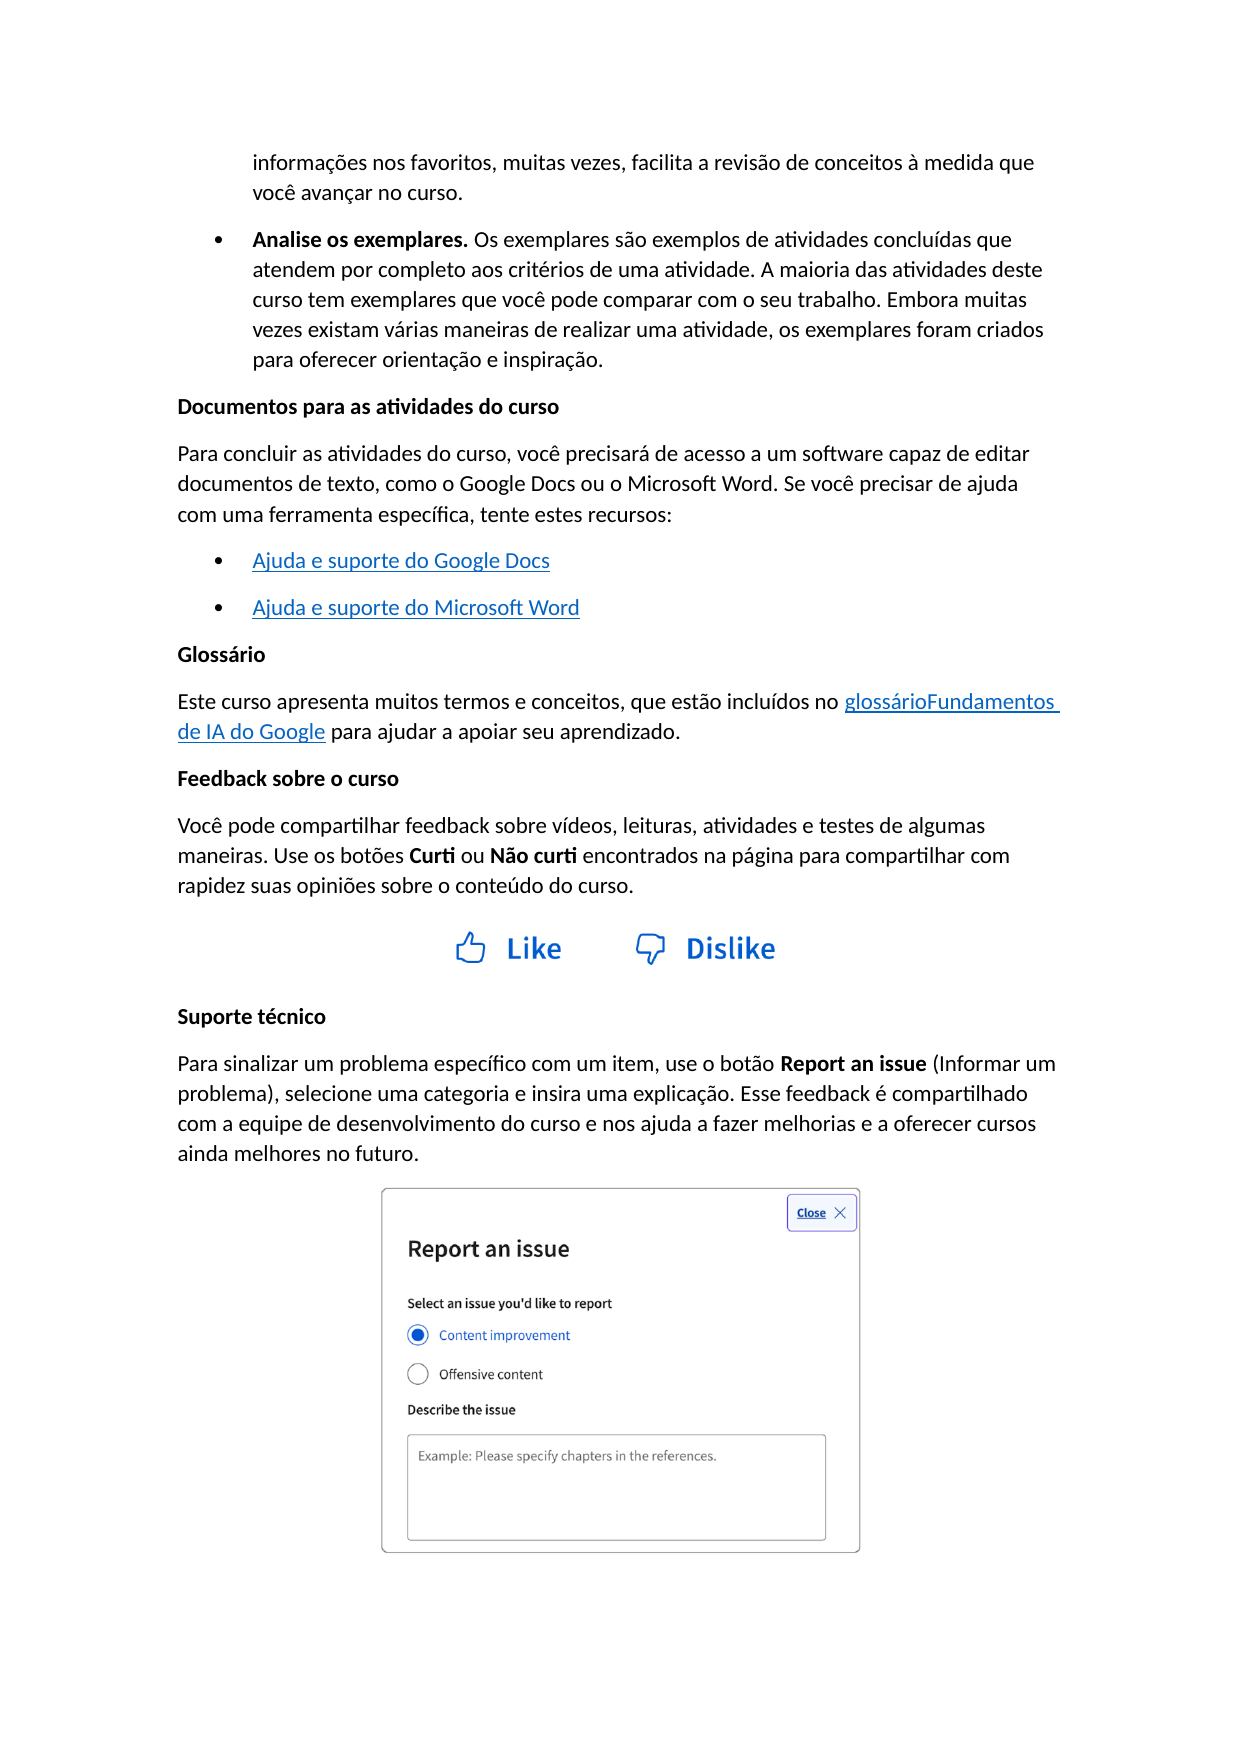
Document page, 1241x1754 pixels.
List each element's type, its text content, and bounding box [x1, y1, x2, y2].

text Feedback sobre o curso [177, 764, 1063, 792]
picture [177, 918, 1063, 984]
list Analise os exemplares. Os exemplares são exemplos de atividades concluídas que atendem por completo aos critérios de uma atividade. A maioria das atividades deste curso tem exemplares que você pode comparar com o seu trabalho. Embora muitas vezes existam várias maneiras de realizar uma atividade, os exemplares foram criados para oferecer orientação e inspiração. [215, 225, 1063, 373]
list Ajuda e suporte do Google Docs [215, 547, 1063, 574]
text Você pode compartilhar feedback sobre vídeos, leituras, atividades e testes de algumas maneiras. Use os botões Curti ou Não curti encontrados na página para compartilhar com rapidez suas opiniões sobre o conteúdo do curso. [177, 811, 1063, 899]
text Documentos para as atividades do curso [177, 392, 1063, 420]
text Para concluir as atividades do curso, você precisará de acesso a um software capaz de editar documentos de texto, como o Google Docs ou o Microsoft Word. Se você precisar de ajuda com uma ferramenta específica, tente estes recursos: [177, 439, 1063, 528]
text Para sinalizar um problema específico com um item, use o botão Report an issue (Informar um problema), selecione uma categoria e insira uma explicação. Esse feedback é compartilhado com a equipe de desenvolvimento do curso e nos ajuda a fazer melhorias e a oferecer cursos ainda melhores no futuro. [177, 1049, 1063, 1167]
text Suporte técnico [177, 1002, 1063, 1030]
list Ajuda e suporte do Microsoft Word [215, 593, 1063, 621]
text Glossário [177, 640, 1063, 668]
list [215, 148, 1063, 206]
text Este curso apresenta muitos termos e conceitos, que estão incluídos no glossárioFundamentos de IA do Google para ajudar a apoiar seu aprendizado. [177, 687, 1063, 745]
picture [177, 1186, 1063, 1557]
